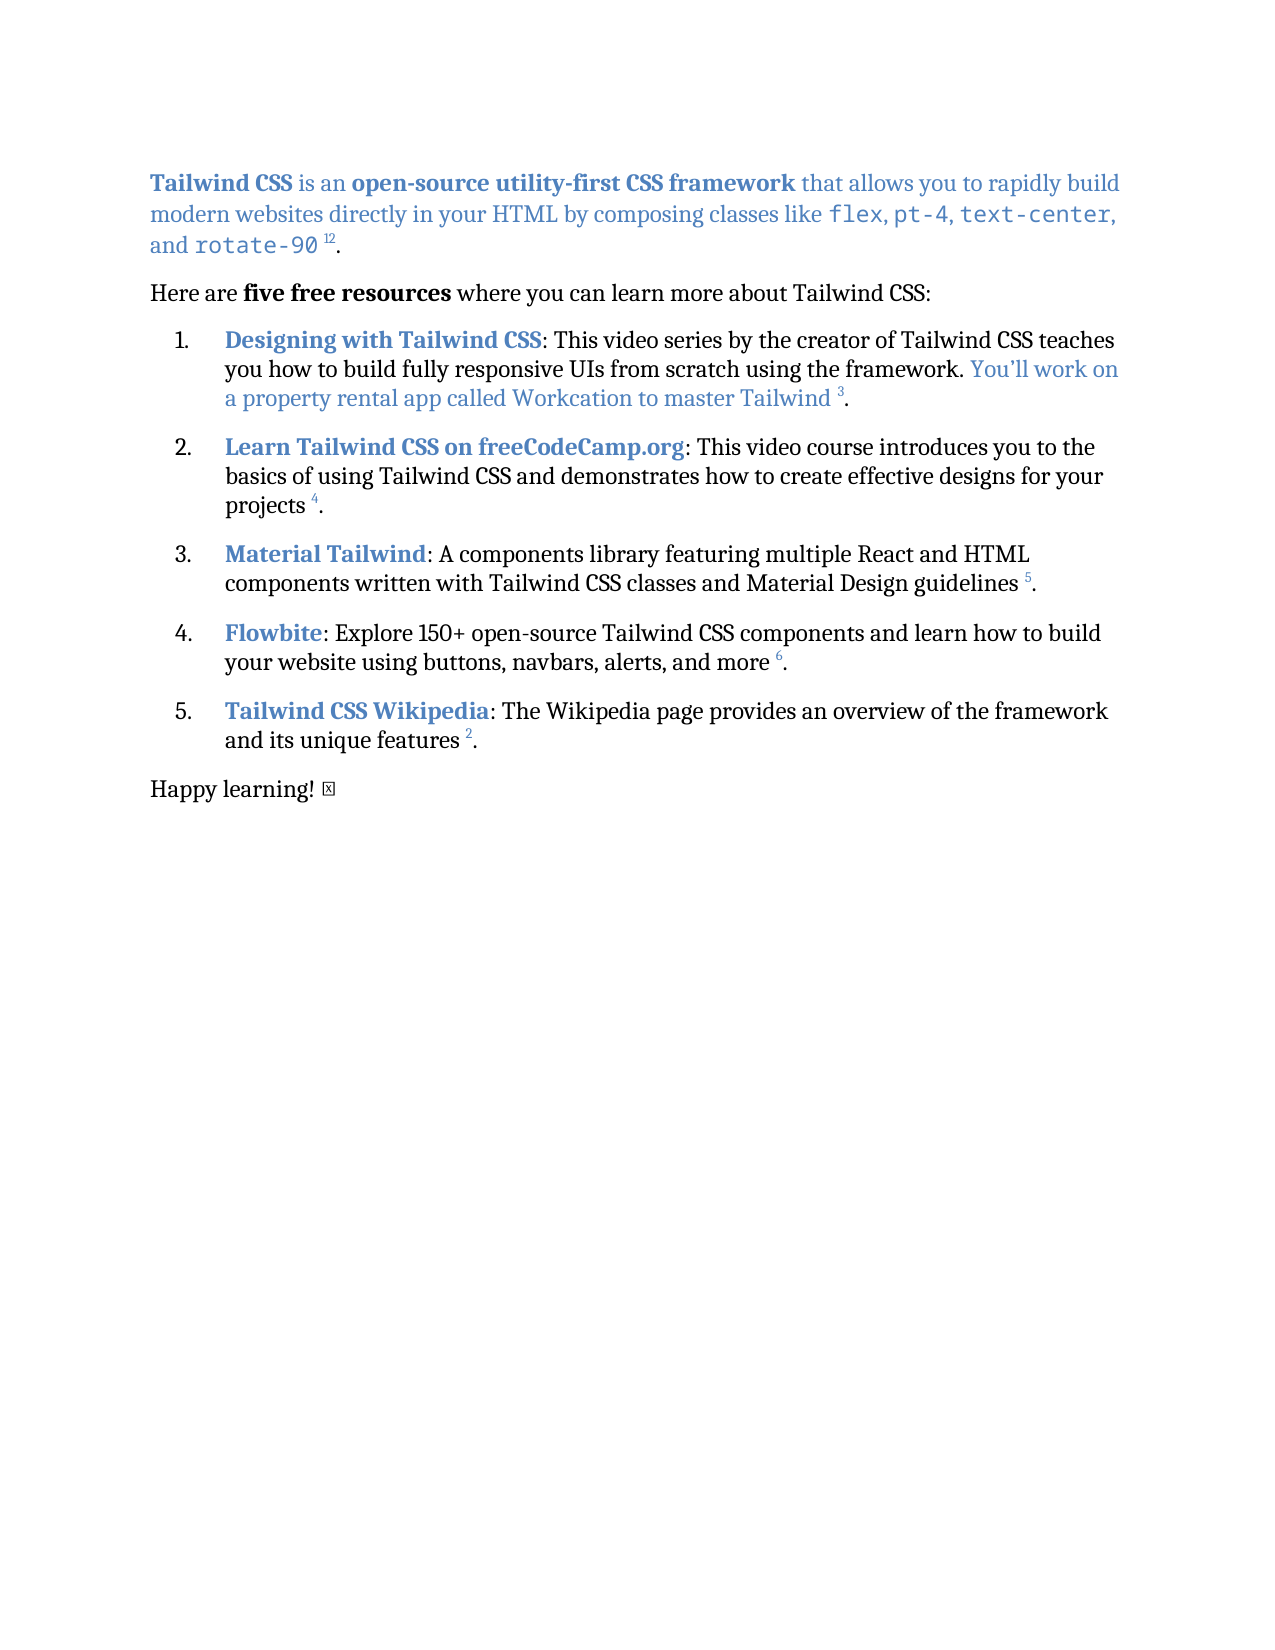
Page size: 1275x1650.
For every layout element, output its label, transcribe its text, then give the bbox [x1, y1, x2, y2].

text Here are five free resources where you can learn more about Tailwind CSS: [150, 279, 1125, 307]
list Flowbite: Explore 150+ open-source Tailwind CSS components and learn how to build your website using buttons, navbars, alerts, and more 6. [175, 619, 1125, 676]
list Material Tailwind: A components library featuring multiple React and HTML components written with Tailwind CSS classes and Material Design guidelines 5. [175, 540, 1125, 598]
text Tailwind CSS is an open-source utility-first CSS framework that allows you to rapidly build modern websites directly in your HTML by composing classes like flex, pt-4, text-center, and rotate-90 12. [150, 169, 1125, 260]
text Happy learning! 🚀 [150, 775, 1125, 804]
list Tailwind CSS Wikipedia: The Wikipedia page provides an overview of the framework and its unique features 2. [175, 697, 1125, 754]
list Designing with Tailwind CSS: This video series by the creator of Tailwind CSS teaches you how to build fully responsive UIs from scratch using the framework. You’ll work on a property rental app called Workcation to master Tailwind 3. [175, 326, 1125, 412]
list Learn Tailwind CSS on freeCodeCamp.org: This video course introduces you to the basics of using Tailwind CSS and demonstrates how to create effective designs for your projects 4. [175, 433, 1125, 519]
